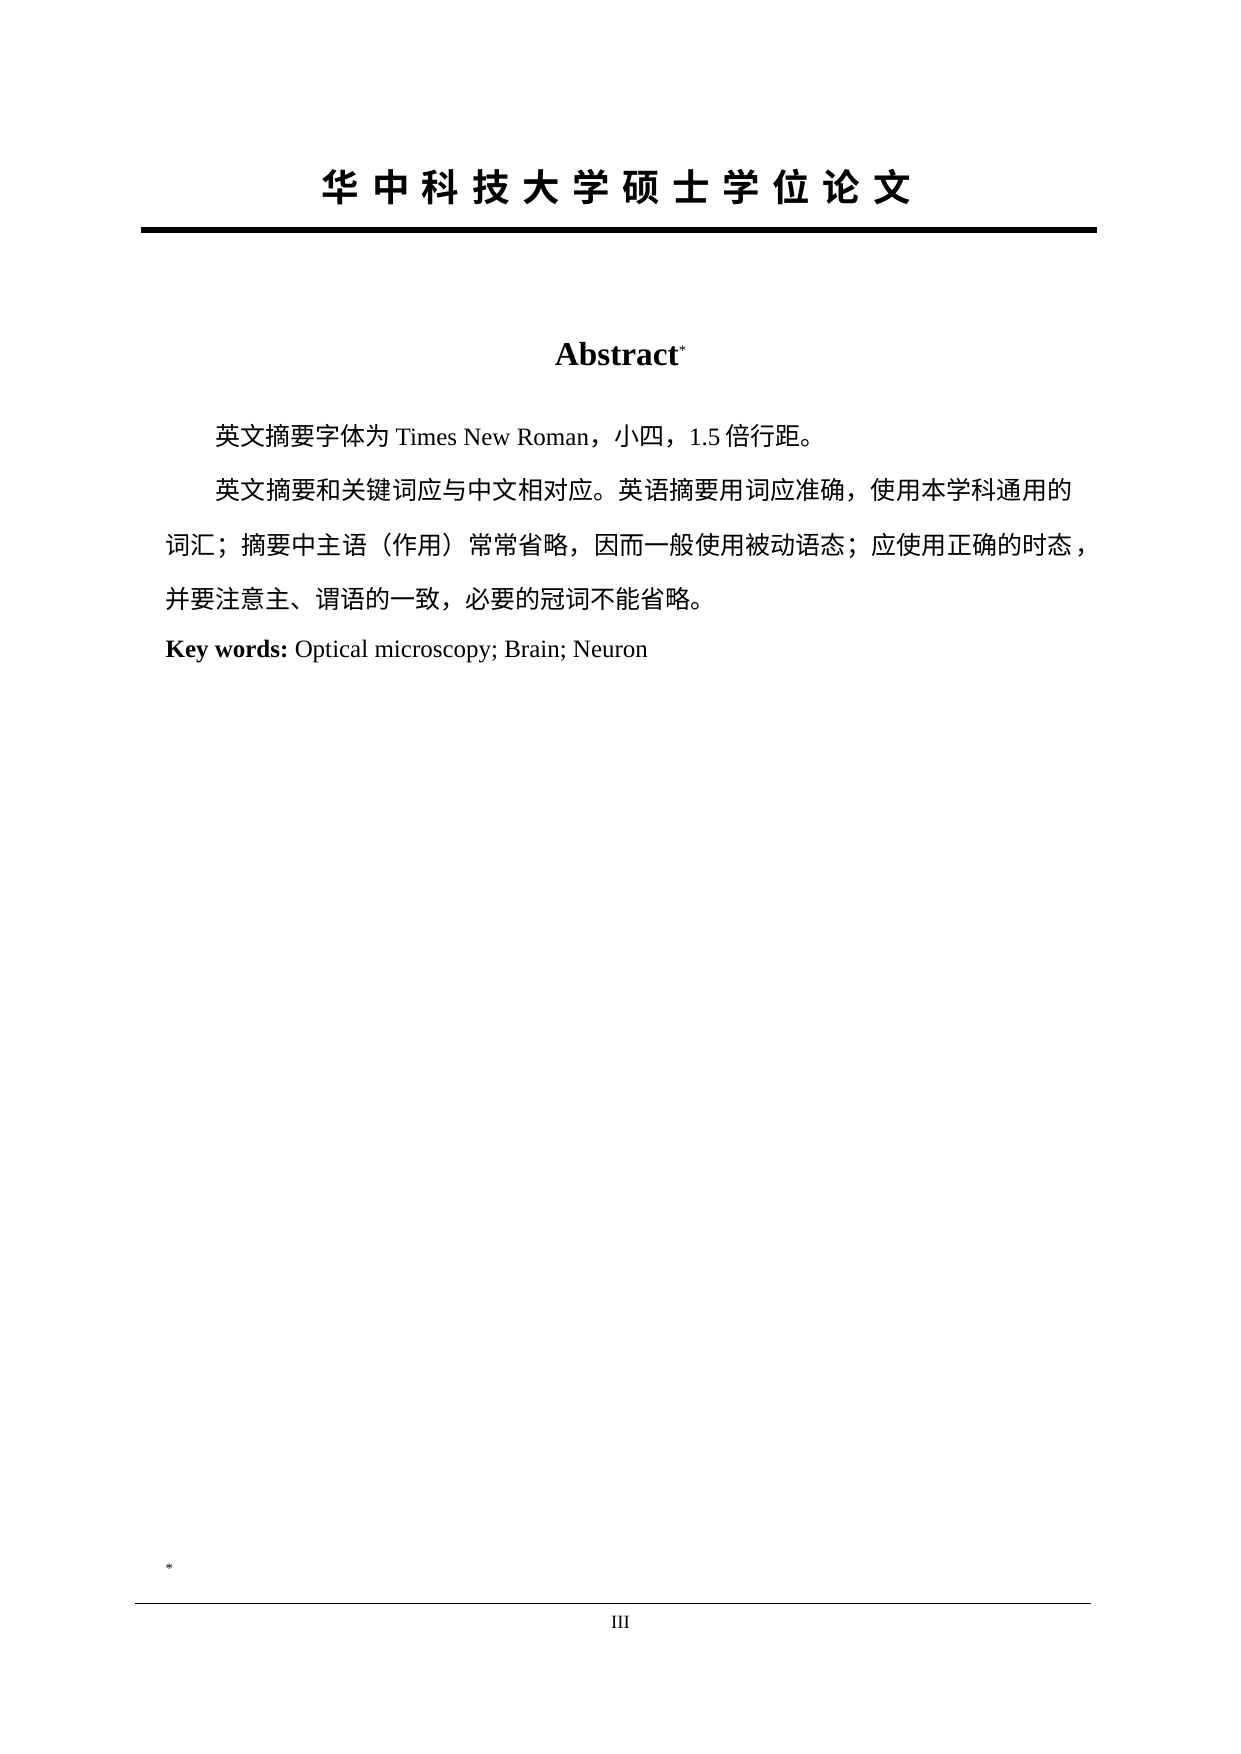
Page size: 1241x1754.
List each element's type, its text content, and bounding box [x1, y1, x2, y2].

subtitle Abstract* [165, 334, 1075, 372]
text 英文摘要和关键词应与中文相对应。英语摘要用词应准确，使用本学科通用的词汇；摘要中主语（作用）常常省略，因而一般使用被动语态；应使用正确的时态，并要注意主、谓语的一致，必要的冠词不能省略。 [165, 471, 1075, 616]
text Key words: Optical microscopy; Brain; Neuron [165, 634, 1075, 663]
text 英文摘要字体为Times New Roman，小四，1.5倍行距。 [165, 416, 1075, 453]
